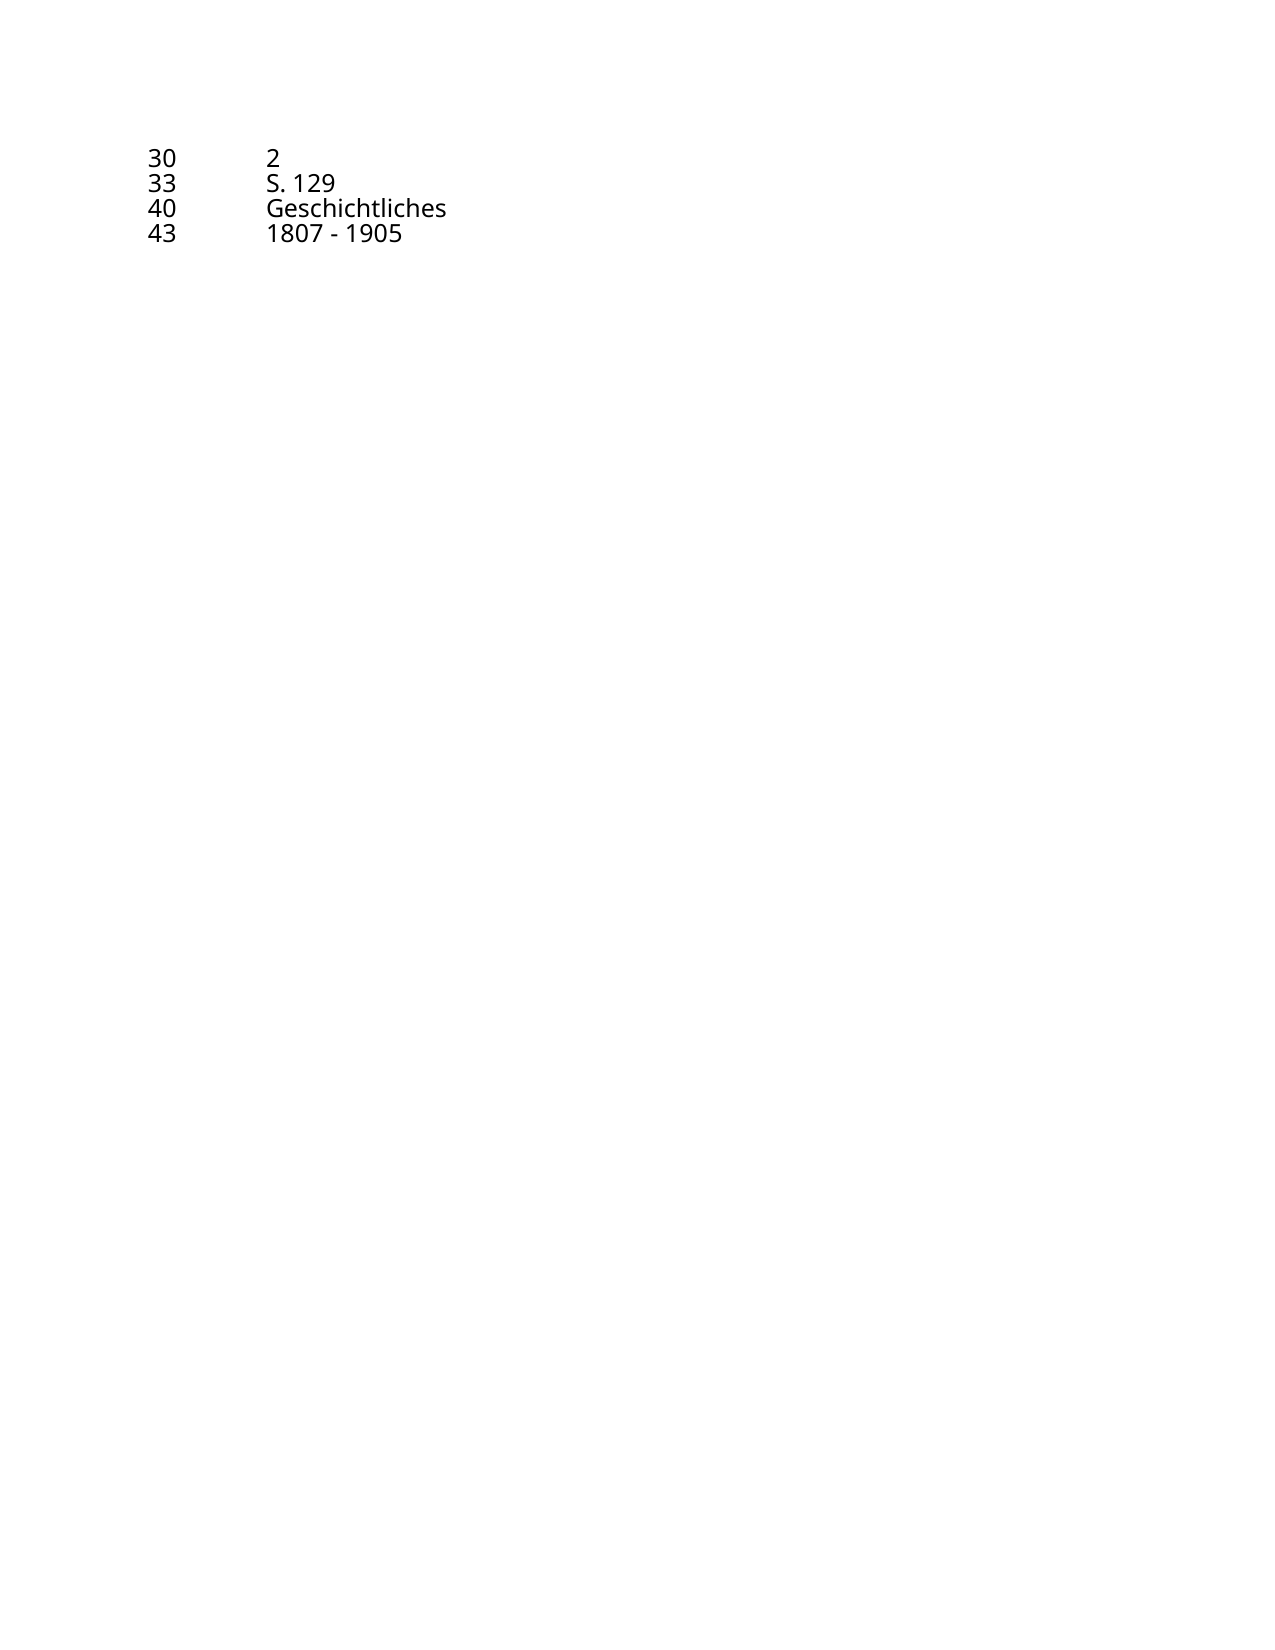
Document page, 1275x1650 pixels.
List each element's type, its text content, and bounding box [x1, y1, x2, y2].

text 30 2 [148, 148, 1127, 173]
text 33 S. 129 [148, 173, 1127, 198]
text 43 1807 - 1905 [148, 223, 1127, 248]
text 40 Geschichtliches k[1{<Bibliothek des Metropolitankapitels>} 2{<Bamberg>}]k [148, 198, 1127, 223]
